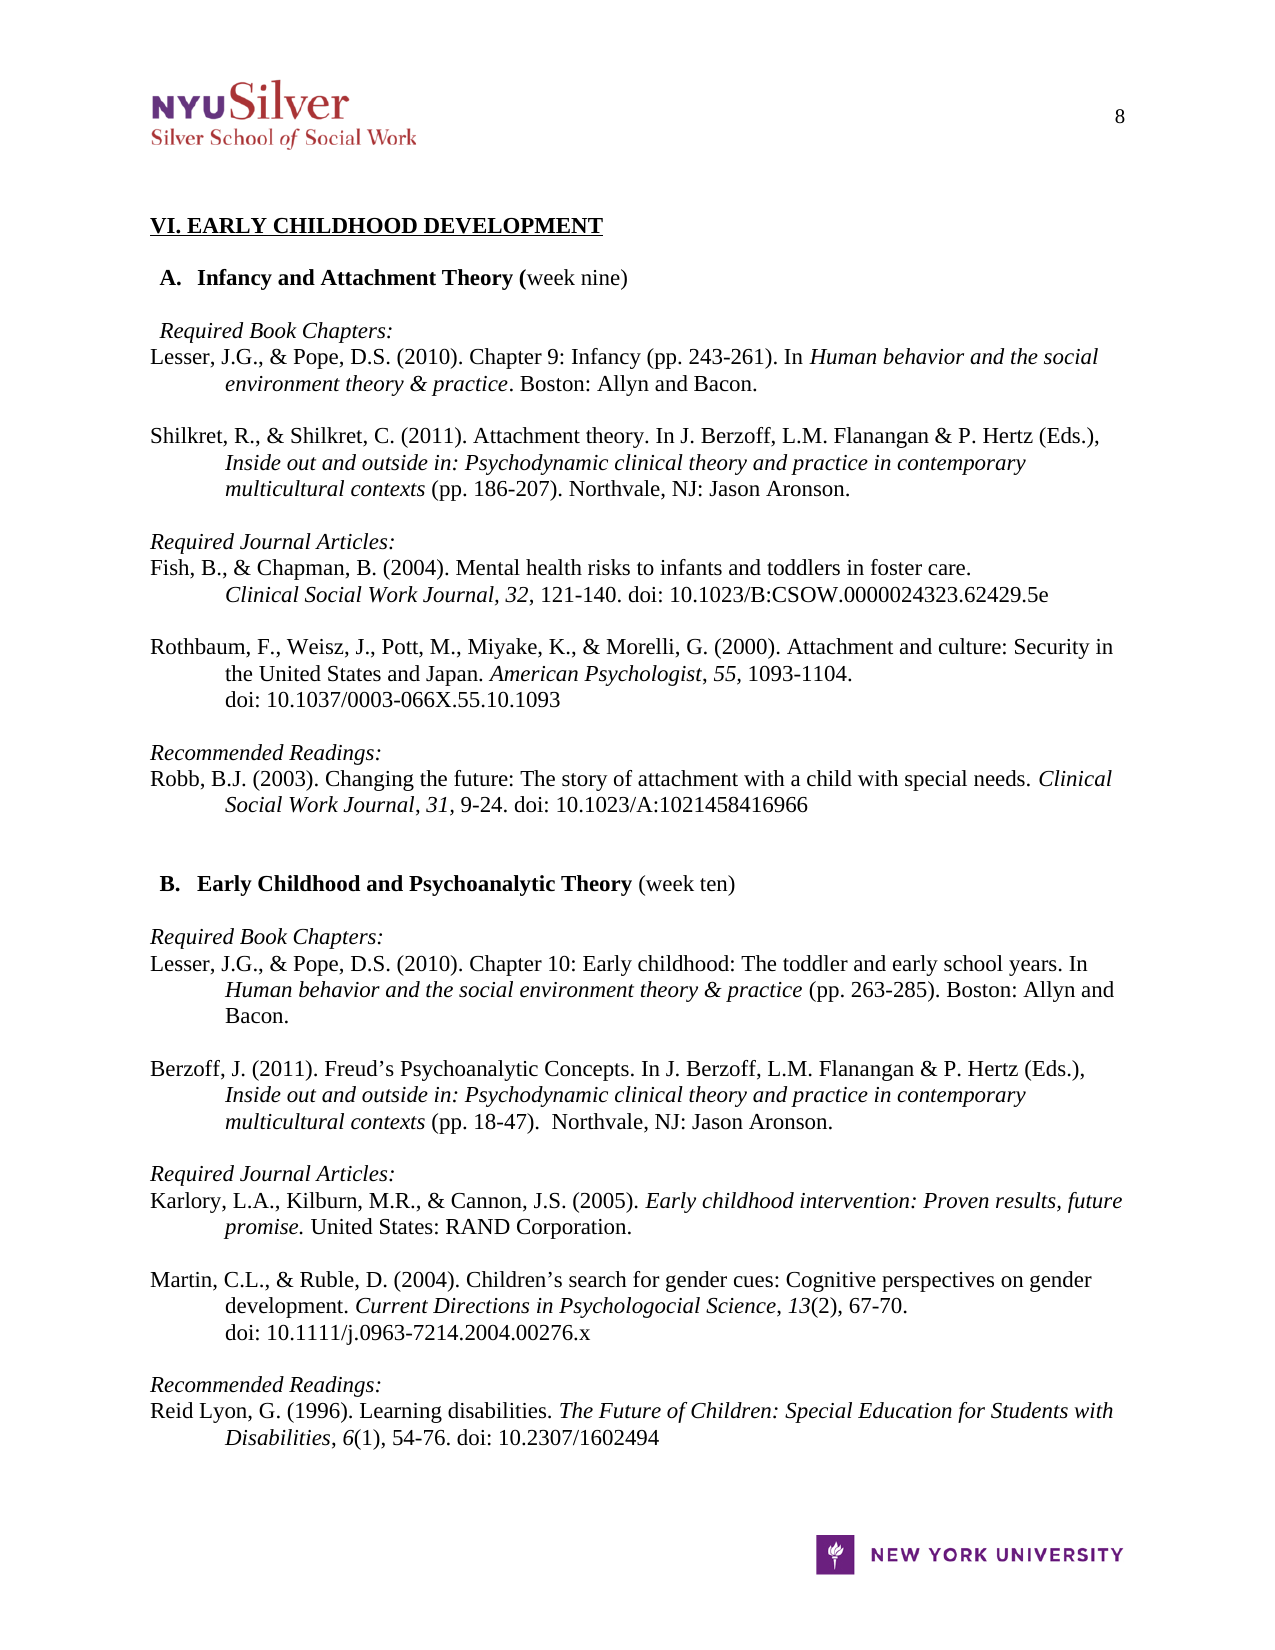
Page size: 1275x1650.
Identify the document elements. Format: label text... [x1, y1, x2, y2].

text Required Book Chapters: [150, 923, 1125, 949]
text Required Journal Articles: [150, 528, 1125, 554]
picture [150, 75, 417, 150]
text Required Book Chapters: [159, 317, 1125, 343]
text Robb, B.J. (2003). Changing the future: The story of attachment with a child with special needs. Clinical Social Work Journal, 31, 9-24. doi: 10.1023/A:1021458416966 [150, 765, 1125, 818]
text Required Journal Articles: [150, 1160, 1125, 1187]
text doi: 10.1111/j.0963-7214.2004.00276.x [150, 1318, 1125, 1345]
text Recommended Readings: [150, 739, 1125, 765]
text Karlory, L.A., Kilburn, M.R., & Cannon, J.S. (2005). Early childhood intervention: Proven results, future promise. United States: RAND Corporation. [150, 1187, 1125, 1239]
text Reid Lyon, G. (1996). Learning disabilities. The Future of Children: Special Education for Students with Disabilities, 6(1), 54-76. doi: 10.2307/1602494 [150, 1398, 1125, 1450]
text Berzoff, J. (2011). Freud’s Psychoanalytic Concepts. In J. Berzoff, L.M. Flanangan & P. Hertz (Eds.), Inside out and outside in: Psychodynamic clinical theory and practice in contemporary multicultural contexts (pp. 18-47). Northvale, NJ: Jason Aronson. [150, 1055, 1125, 1134]
text Fish, B., & Chapman, B. (2004). Mental health risks to infants and toddlers in foster care. [150, 554, 1125, 581]
text Shilkret, R., & Shilkret, C. (2011). Attachment theory. In J. Berzoff, L.M. Flanangan & P. Hertz (Eds.), Inside out and outside in: Psychodynamic clinical theory and practice in contemporary multicultural contexts (pp. 186-207). Northvale, NJ: Jason Aronson. [150, 422, 1125, 502]
text doi: 10.1037/0003-066X.55.10.1093 [225, 686, 1125, 712]
text Clinical Social Work Journal, 32, 121-140. doi: 10.1023/B:CSOW.0000024323.62429.5e [159, 581, 1125, 607]
list Early Childhood and Psychoanalytic Theory (week ten) [159, 871, 1125, 897]
list Infancy and Attachment Theory (week nine) [159, 264, 1125, 291]
text Lesser, J.G., & Pope, D.S. (2010). Chapter 9: Infancy (pp. 243-261). In Human behavior and the social environment theory & practice. Boston: Allyn and Bacon. [150, 343, 1125, 396]
text Recommended Readings: [150, 1371, 1125, 1398]
text Lesser, J.G., & Pope, D.S. (2010). Chapter 10: Early childhood: The toddler and early school years. In Human behavior and the social environment theory & practice (pp. 263-285). Boston: Allyn and Bacon. [150, 949, 1125, 1029]
text Martin, C.L., & Ruble, D. (2004). Children’s search for gender cues: Cognitive perspectives on gender development. Current Directions in Psychologocial Science, 13(2), 67-70. [150, 1266, 1125, 1318]
text VI. EARLY CHILDHOOD DEVELOPMENT [150, 212, 1125, 238]
picture [816, 1535, 1125, 1575]
text Rothbaum, F., Weisz, J., Pott, M., Miyake, K., & Morelli, G. (2000). Attachment and culture: Security in the United States and Japan. American Psychologist, 55, 1093-1104. [150, 633, 1125, 686]
